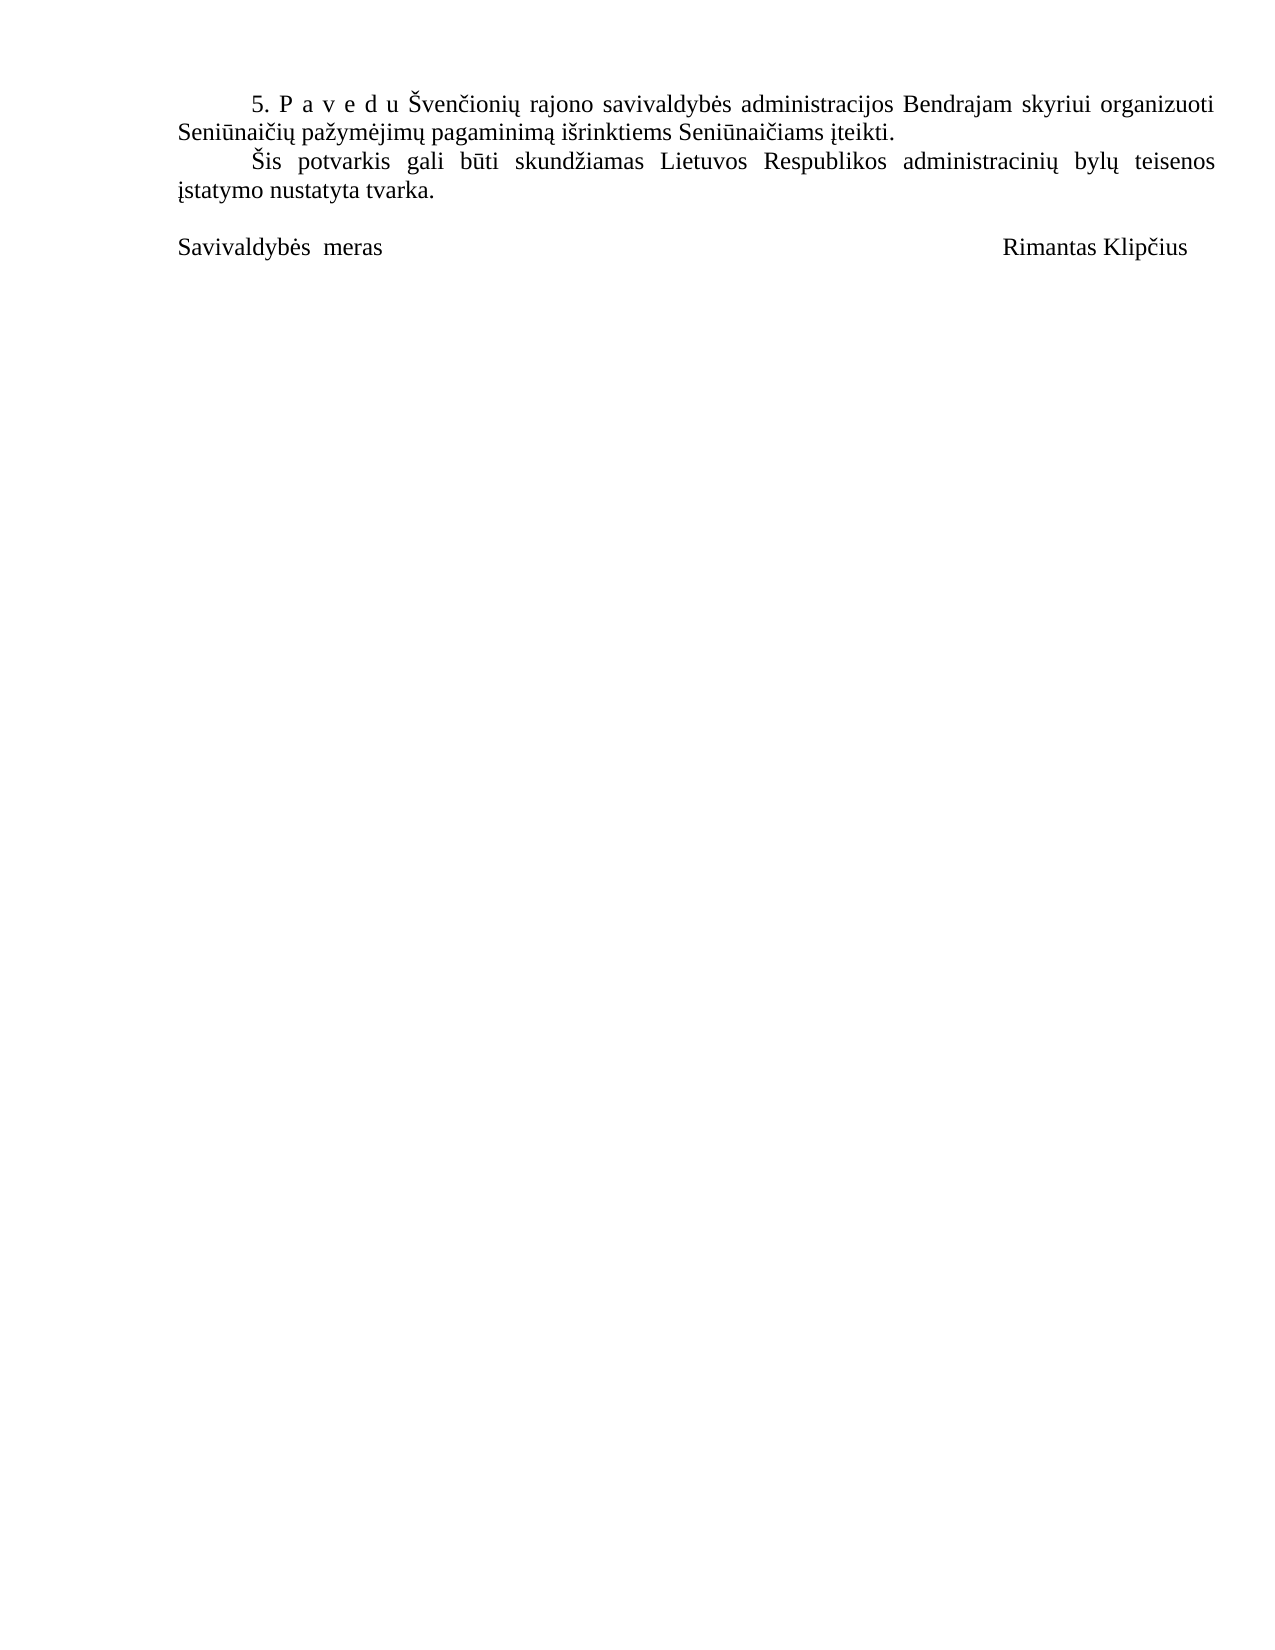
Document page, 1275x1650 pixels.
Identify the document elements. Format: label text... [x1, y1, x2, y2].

text Savivaldybės meras Rimantas Klipčius [177, 232, 1216, 261]
text Šis potvarkis gali būti skundžiamas Lietuvos Respublikos administracinių bylų teisenos įstatymo nustatyta tvarka. [177, 146, 1216, 204]
text 5. P a v e d u Švenčionių rajono savivaldybės administracijos Bendrajam skyriui organizuoti Seniūnaičių pažymėjimų pagaminimą išrinktiems Seniūnaičiams įteikti. [177, 89, 1216, 146]
